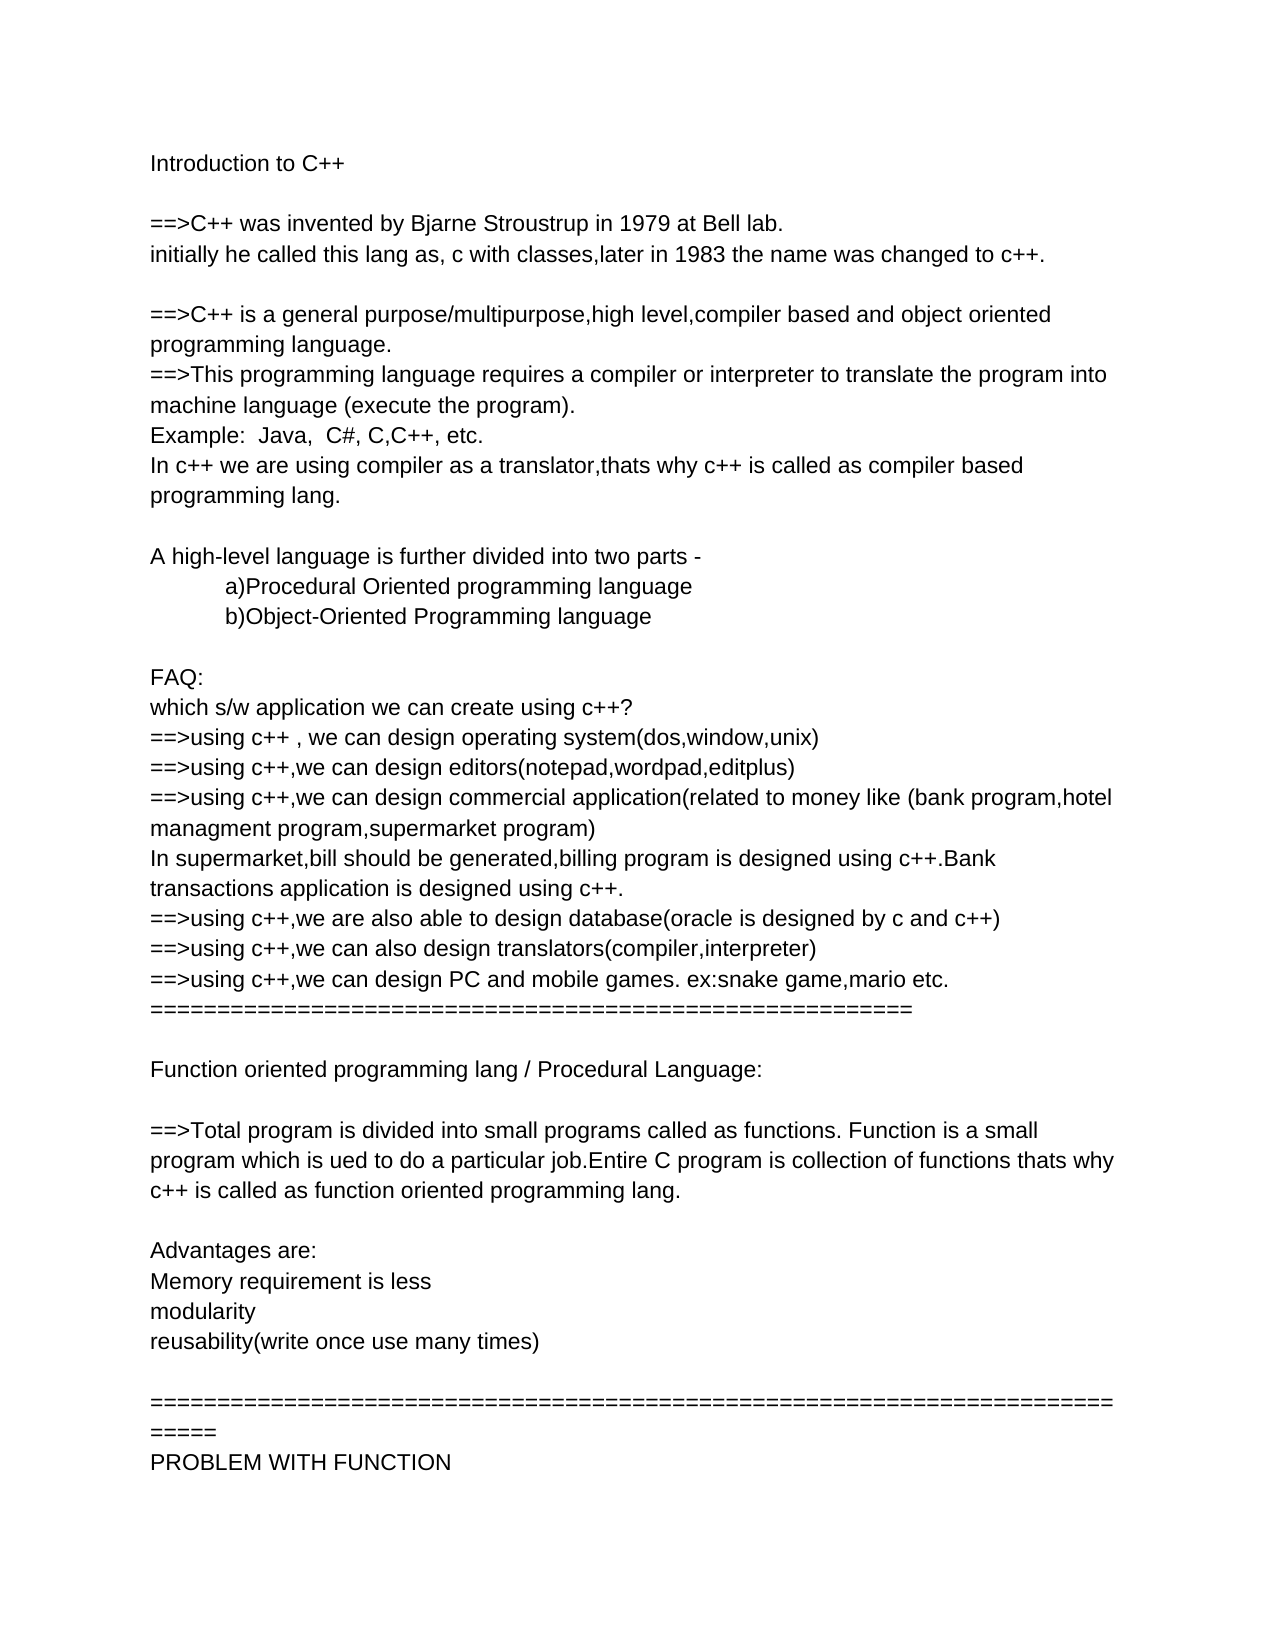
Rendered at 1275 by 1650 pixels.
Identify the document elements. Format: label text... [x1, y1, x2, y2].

text Advantages are: [150, 1237, 1125, 1264]
text FAQ: [150, 663, 1125, 690]
text a)Procedural Oriented programming language [150, 573, 1125, 599]
text modularity [150, 1298, 1125, 1324]
text initially he called this lang as, c with classes,later in 1983 the name was changed to c++. [150, 241, 1125, 267]
text reusability(write once use many times) [150, 1328, 1125, 1354]
text Introduction to C++ [150, 150, 1125, 176]
text ==>using c++,we can design PC and mobile games. ex:snake game,mario etc. [150, 966, 1125, 992]
text ==>C++ is a general purpose/multipurpose,high level,compiler based and object oriented programming language. [150, 301, 1125, 358]
text In c++ we are using compiler as a translator,thats why c++ is called as compiler based programming lang. [150, 452, 1125, 509]
text ==>using c++,we can design commercial application(related to money like (bank program,hotel managment program,supermarket program) [150, 784, 1125, 841]
text A high-level language is further divided into two parts - [150, 543, 1125, 569]
text Memory requirement is less [150, 1268, 1125, 1294]
text which s/w application we can create using c++? [150, 694, 1125, 720]
text In supermarket,bill should be generated,billing program is designed using c++.Bank transactions application is designed using c++. [150, 845, 1125, 901]
text ==>C++ was invented by Bjarne Stroustrup in 1979 at Bell lab. [150, 210, 1125, 237]
text ==>using c++ , we can design operating system(dos,window,unix) [150, 724, 1125, 750]
text ==>This programming language requires a compiler or interpreter to translate the program into machine language (execute the program). [150, 361, 1125, 418]
text Example: Java, C#, C,C++, etc. [150, 422, 1125, 448]
text b)Object-Oriented Programming language [150, 603, 1125, 629]
text ==>using c++,we are also able to design database(oracle is designed by c and c++) [150, 905, 1125, 932]
text ========================================================= [150, 996, 1125, 1022]
text Function oriented programming lang / Procedural Language: [150, 1056, 1125, 1083]
text ==>Total program is divided into small programs called as functions. Function is a small program which is ued to do a particular job.Entire C program is collection of functions thats why c++ is called as function oriented programming lang. [150, 1117, 1125, 1203]
text ==>using c++,we can design editors(notepad,wordpad,editplus) [150, 754, 1125, 781]
text ==>using c++,we can also design translators(compiler,interpreter) [150, 935, 1125, 962]
text ============================================================================= [150, 1388, 1125, 1445]
text PROBLEM WITH FUNCTION [150, 1449, 1125, 1475]
